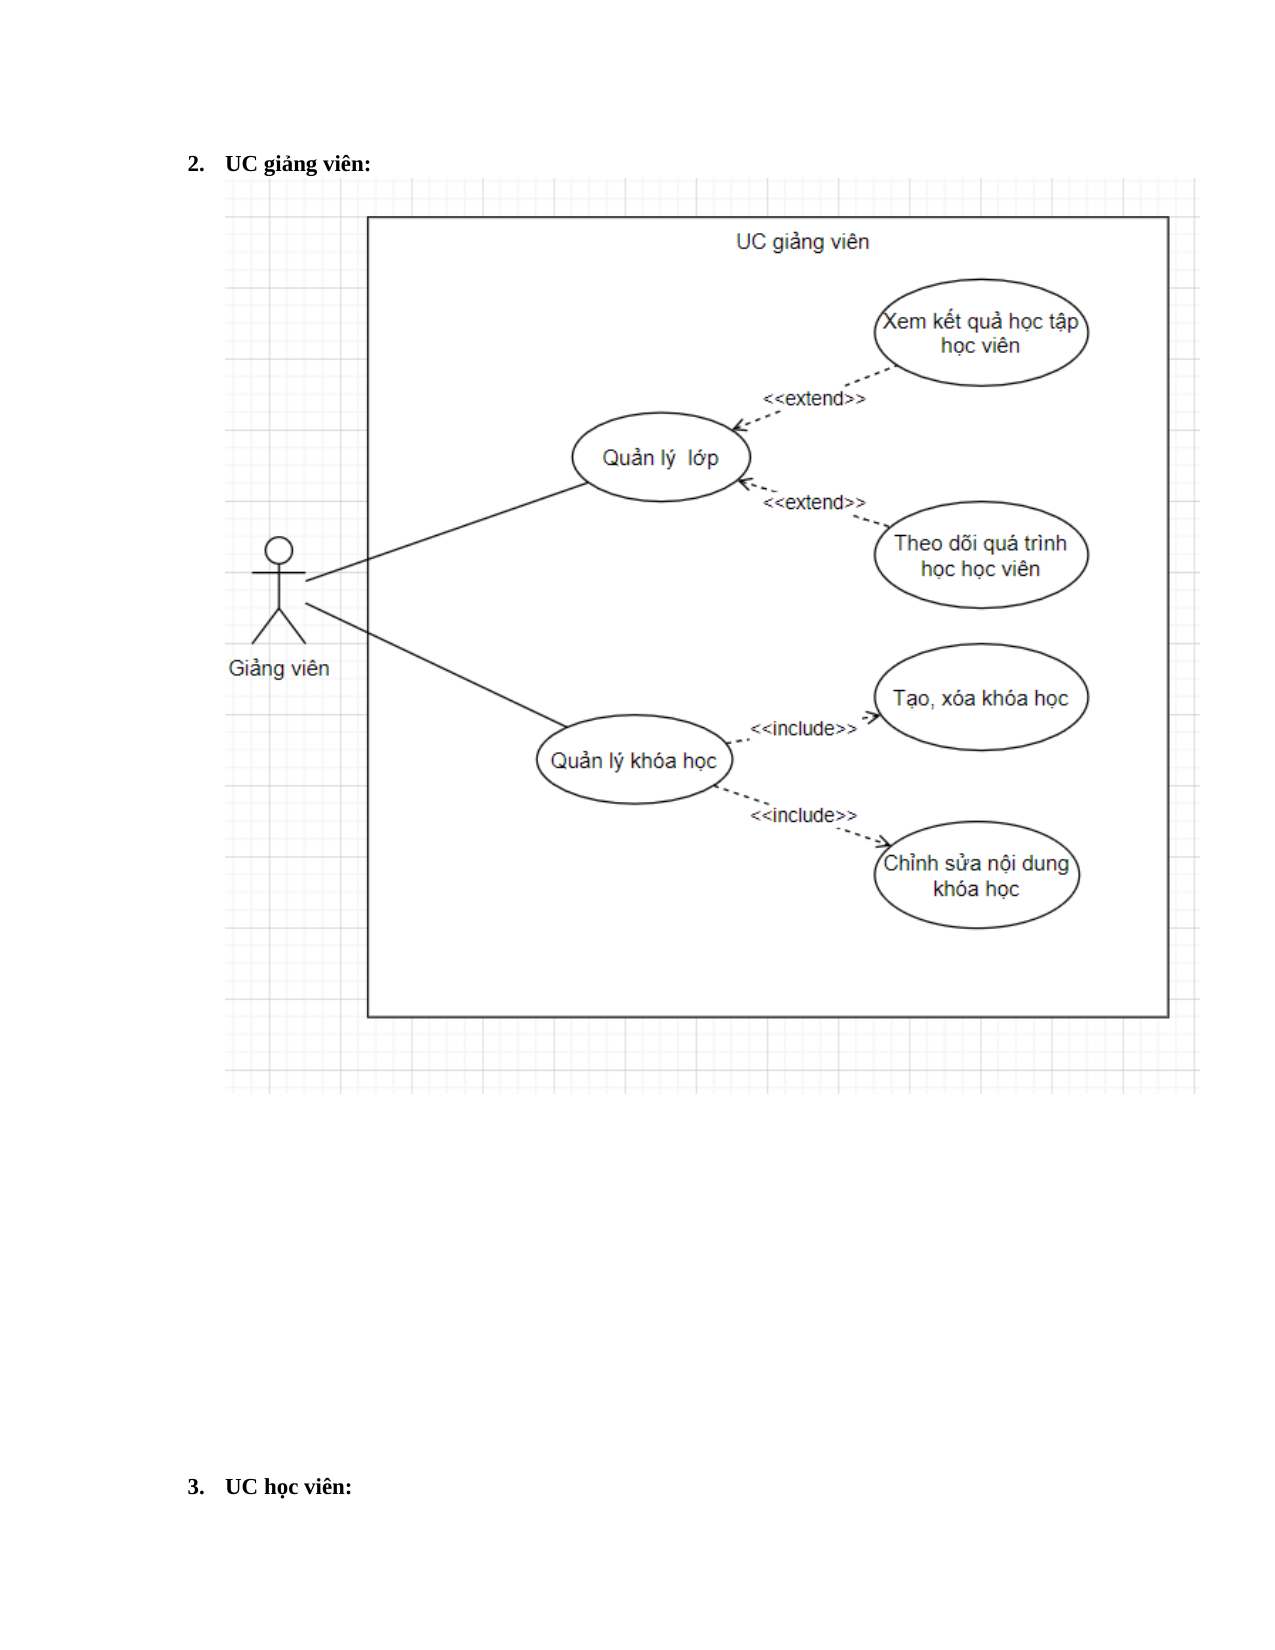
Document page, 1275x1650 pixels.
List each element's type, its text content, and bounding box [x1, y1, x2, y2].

list UC giảng viên: [187, 150, 1125, 176]
picture [225, 178, 1200, 1094]
list UC học viên: [187, 1473, 1125, 1500]
